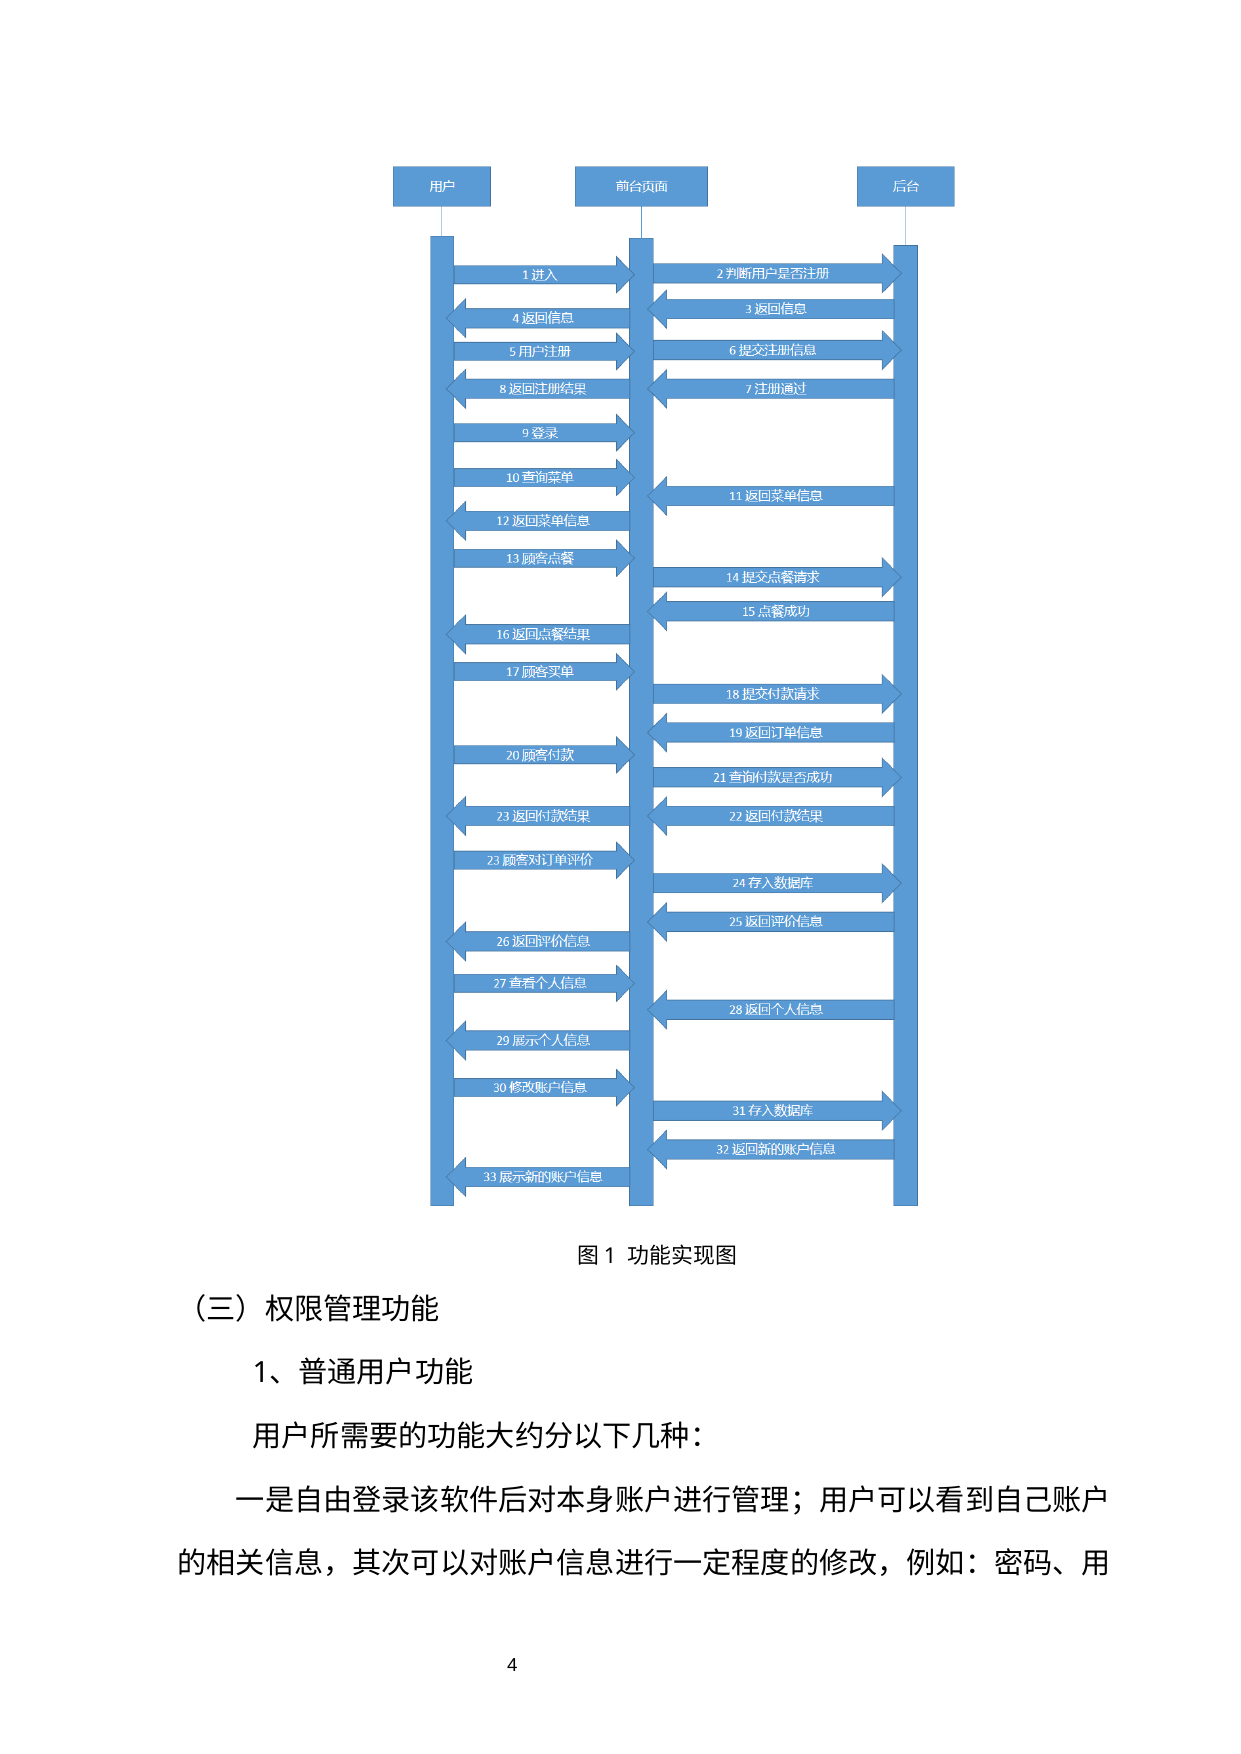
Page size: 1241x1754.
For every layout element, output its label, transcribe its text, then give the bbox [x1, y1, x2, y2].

text 图1 功能实现图 [177, 1238, 1137, 1270]
text 用户所需要的功能大约分以下几种： [177, 1413, 1137, 1455]
text （三）权限管理功能 [177, 1286, 1137, 1328]
text 1、普通用户功能 [177, 1349, 1137, 1391]
picture [352, 147, 1037, 1222]
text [177, 1476, 1137, 1582]
